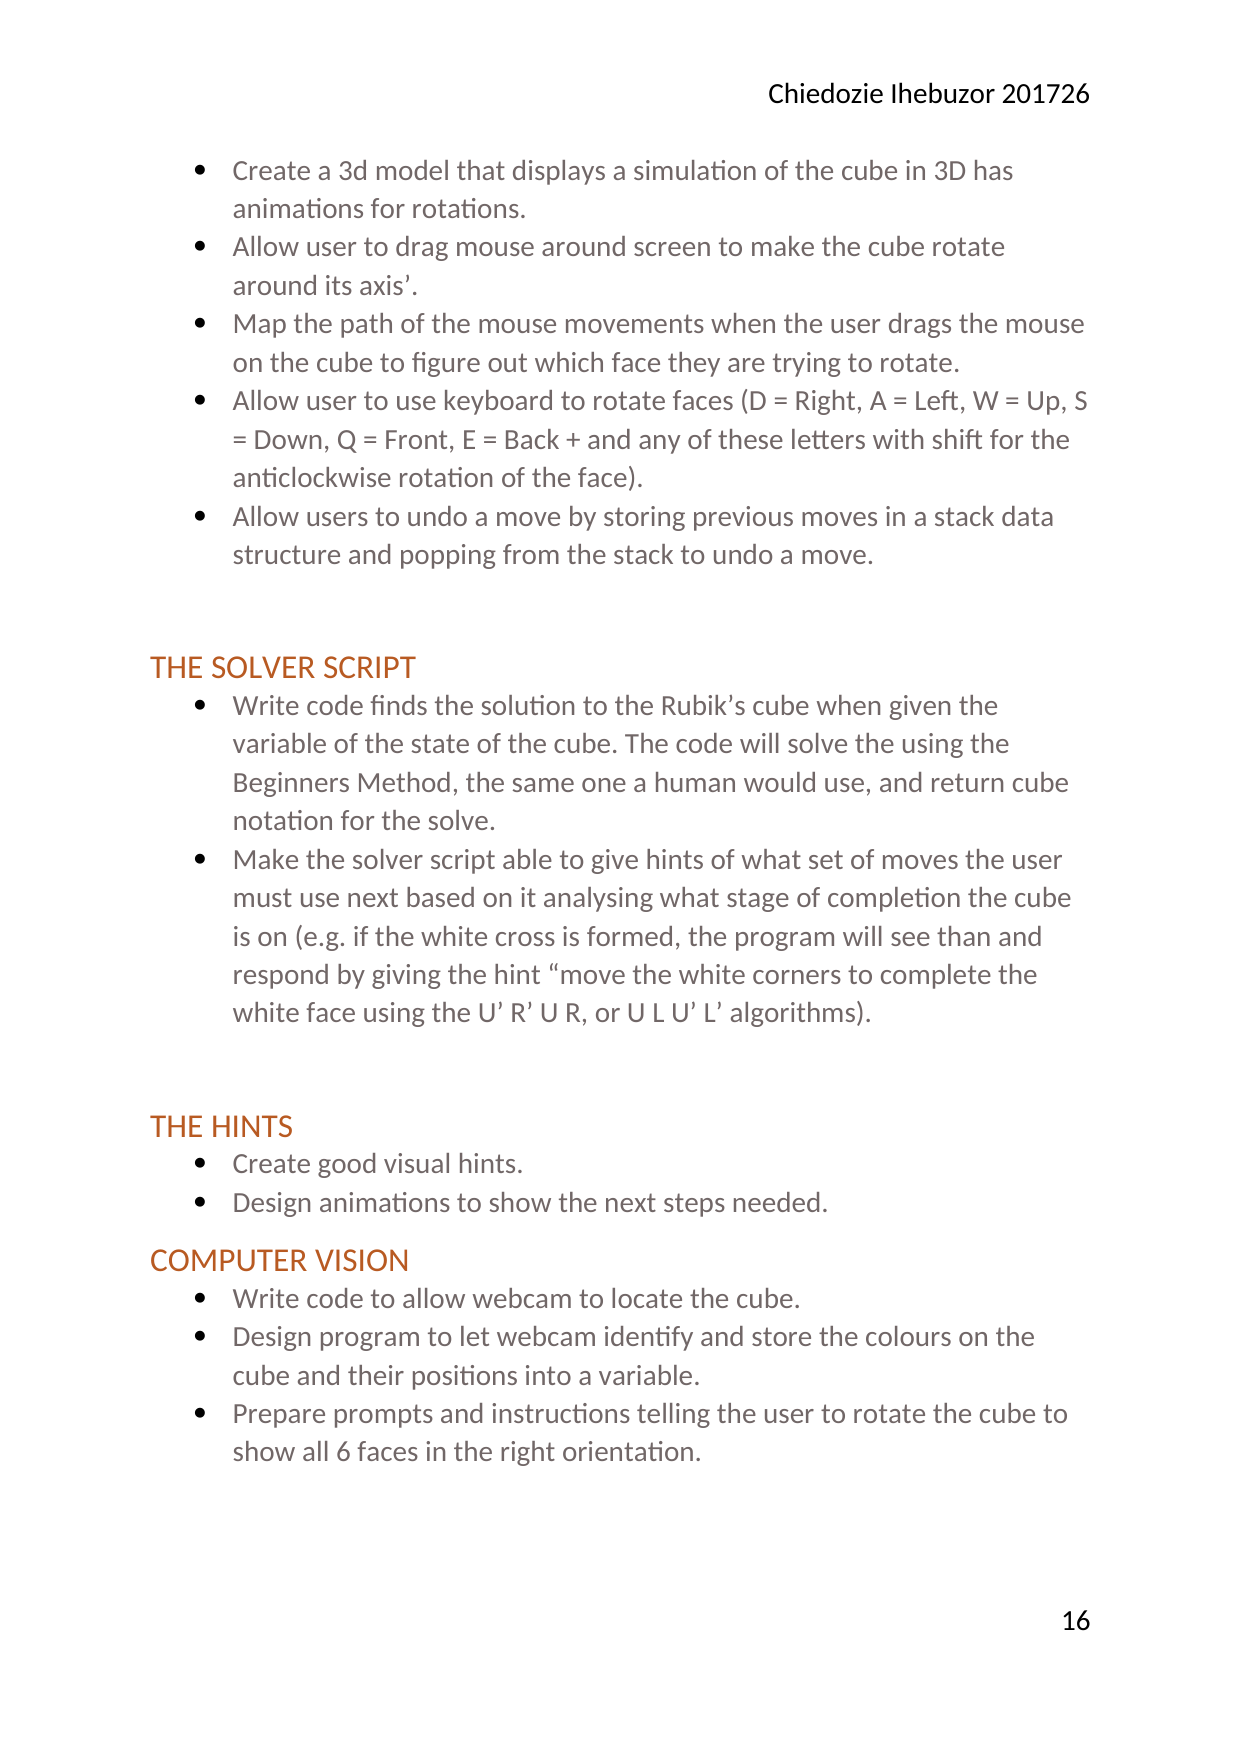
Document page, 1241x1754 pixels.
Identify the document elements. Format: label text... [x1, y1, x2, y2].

subtitle THE HINTS [150, 1105, 1090, 1145]
subtitle COMPUTER VISION [150, 1239, 1090, 1280]
list Design program to let webcam identify and store the colours on the cube and their positions into a variable. [195, 1318, 1090, 1392]
list Prepare prompts and instructions telling the user to rotate the cube to show all 6 faces in the right orientation. [195, 1395, 1090, 1469]
list Allow user to use keyboard to rotate faces (D = Right, A = Left, W = Up, S = Down, Q = Front, E = Back + and any of these letters with shift for the anticlockwise rotation of the face). [195, 382, 1090, 495]
list Write code finds the solution to the Rubik’s cube when given the variable of the state of the cube. The code will solve the using the Beginners Method, the same one a human would use, and return cube notation for the solve. [195, 687, 1090, 838]
list Create a 3d model that displays a simulation of the cube in 3D has animations for rotations. [195, 152, 1090, 226]
list Allow user to drag mouse around screen to make the cube rotate around its axis’. [195, 228, 1090, 303]
list Map the path of the mouse movements when the user drags the mouse on the cube to figure out which face they are trying to rotate. [195, 305, 1090, 379]
list Make the solver script able to give hints of what set of moves the user must use next based on it analysing what stage of completion the cube is on (e.g. if the white cross is formed, the program will see than and respond by giving the hint “move the white corners to complete the white face using the U’ R’ U R, or U L U’ L’ algorithms). [195, 841, 1090, 1030]
list Create good visual hints. [195, 1145, 1090, 1181]
list Write code to allow webcam to locate the cube. [195, 1280, 1090, 1315]
list Allow users to undo a move by storing previous moves in a stack data structure and popping from the stack to undo a move. [195, 498, 1090, 572]
subtitle THE SOLVER SCRIPT [150, 646, 1090, 687]
list Design animations to show the next steps needed. [195, 1184, 1090, 1219]
